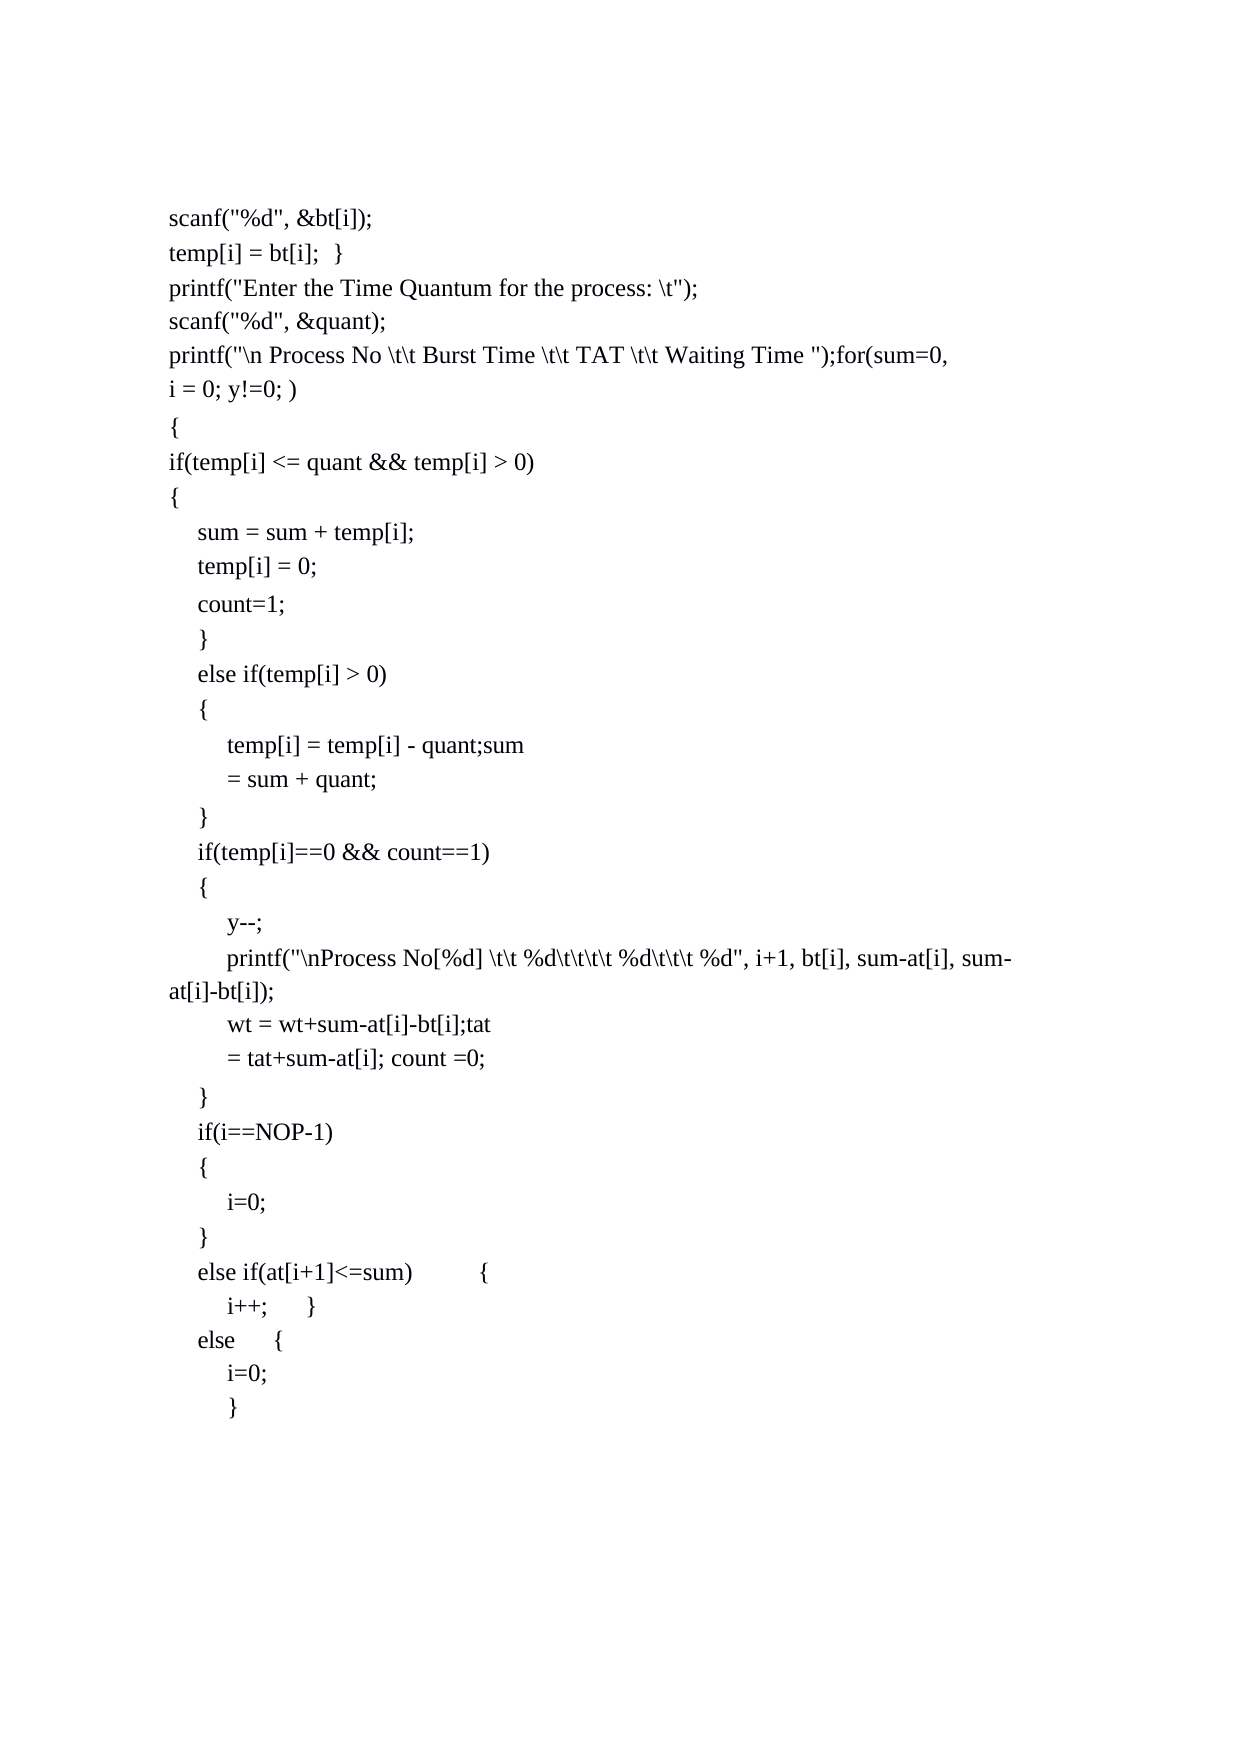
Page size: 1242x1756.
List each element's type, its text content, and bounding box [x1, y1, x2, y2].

text temp[i] = temp[i] - quant;sum [227, 730, 1197, 758]
text } [197, 624, 1197, 653]
text = tat+sum-at[i]; count =0; [227, 1043, 1197, 1072]
text wt = wt+sum-at[i]-bt[i];tat [227, 1009, 1197, 1038]
text { [169, 482, 1197, 511]
text } [197, 802, 1197, 831]
text printf("\nProcess No[%d] \t\t %d\t\t\t\t %d\t\t\t %d", i+1, bt[i], sum-at[i], sum- at[i]-bt[i]); [169, 943, 1025, 1005]
text if(i==NOP-1) [197, 1117, 1197, 1146]
text { [197, 872, 1197, 901]
text printf("\n Process No \t\t Burst Time \t\t TAT \t\t Waiting Time ");for(sum=0, i = 0; y!=0; ) [169, 340, 949, 402]
text printf("Enter the Time Quantum for the process: \t"); scanf("%d", &quant); [169, 273, 722, 335]
text scanf("%d", &bt[i]); [169, 203, 1197, 231]
text } [197, 1222, 1197, 1251]
text else if(temp[i] > 0) [197, 659, 1197, 688]
text else { i=0; } [197, 1325, 285, 1421]
text if(temp[i]==0 && count==1) [197, 837, 1197, 866]
text { [169, 412, 1197, 440]
text { [197, 1152, 1197, 1181]
text = sum + quant; [227, 764, 1197, 792]
text sum = sum + temp[i]; temp[i] = 0; [197, 517, 453, 580]
text else if(at[i+1]<=sum) { i++; } [197, 1257, 491, 1320]
text i=0; [227, 1187, 1197, 1216]
text { [197, 694, 1197, 723]
text } [197, 1082, 1197, 1110]
text count=1; [197, 589, 1197, 617]
text if(temp[i] <= quant && temp[i] > 0) [169, 447, 1197, 476]
text y--; [227, 907, 1197, 936]
text temp[i] = bt[i]; } [169, 238, 1197, 266]
